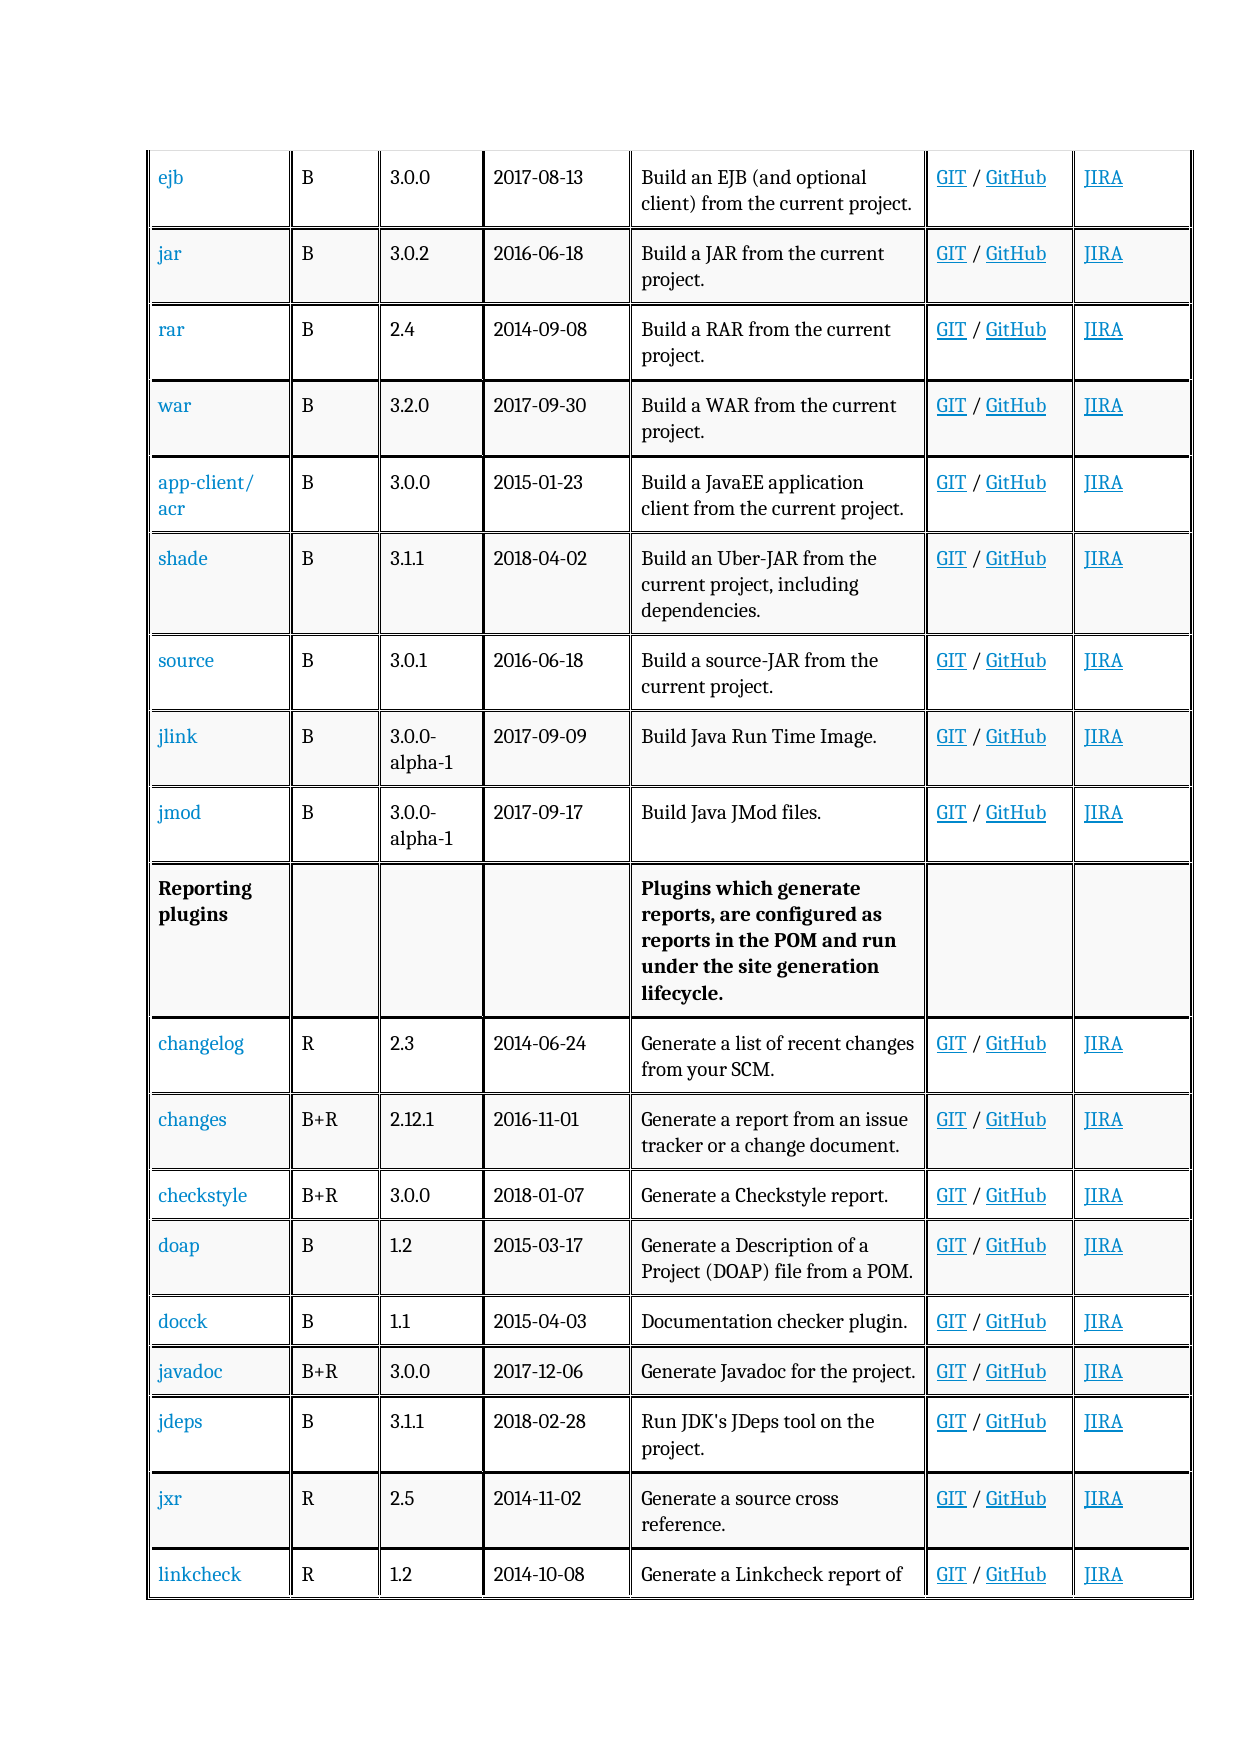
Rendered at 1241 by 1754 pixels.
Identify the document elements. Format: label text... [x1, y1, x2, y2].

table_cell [631, 1547, 926, 1597]
table_cell Generate a Description of a Project (DOAP) file from a POM. [632, 1221, 924, 1294]
table_cell 3.2.0 [381, 382, 482, 454]
table_cell JIRA [1075, 151, 1190, 226]
table_cell JIRA [1075, 531, 1191, 633]
table_cell 1.1 [381, 1297, 482, 1344]
table_cell GIT / GitHub [928, 151, 1072, 226]
table_cell GIT / GitHub [928, 1474, 1072, 1547]
table_cell [1074, 861, 1192, 1016]
table_cell B [293, 534, 378, 633]
table_cell source [150, 633, 289, 709]
table_cell 2015-03-17 [485, 1221, 629, 1294]
table_cell 2017-08-13 [485, 151, 629, 226]
table_cell GIT / GitHub [928, 230, 1072, 302]
table_cell 2017-09-09 [485, 712, 629, 785]
table_cell 2018-01-07 [485, 1171, 629, 1218]
table_cell GIT / GitHub [928, 306, 1072, 378]
table_cell 3.0.0-alpha-1 [381, 712, 482, 785]
table_cell Build a JavaEE application client from the current project. [632, 458, 924, 531]
table_cell 2016-06-18 [485, 230, 629, 302]
table_cell GIT / GitHub [928, 1171, 1072, 1218]
table_cell GIT / GitHub [928, 636, 1072, 709]
table_cell app-client/acr [148, 455, 289, 531]
table_cell B [293, 712, 378, 785]
table_cell GIT / GitHub [928, 1297, 1072, 1344]
table_cell checkstyle [150, 1168, 289, 1218]
table_cell B [293, 788, 378, 861]
table_cell 1.2 [380, 1550, 483, 1597]
table_cell 3.0.2 [381, 230, 482, 302]
table_cell B+R [293, 1095, 378, 1168]
table_cell Build an Uber-JAR from the current project, including dependencies. [632, 534, 924, 633]
table_cell Build a RAR from the current project. [632, 306, 924, 378]
table_cell JIRA [1075, 379, 1192, 454]
table_cell GIT / GitHub [928, 458, 1072, 531]
table_cell war [148, 379, 289, 454]
table_cell Documentation checker plugin. [632, 1297, 924, 1344]
table_cell B [293, 151, 378, 226]
table_cell GIT / GitHub [928, 712, 1072, 785]
table_cell 2015-01-23 [485, 458, 629, 531]
table_cell Reporting plugins [148, 861, 291, 1016]
table_cell GIT / GitHub [928, 1019, 1072, 1092]
table_cell changelog [148, 1016, 289, 1092]
table_cell B+R [293, 1348, 378, 1394]
table_cell Plugins which generate reports, are configured as reports in the POM and run under the site generation lifecycle. [632, 865, 924, 1016]
table_cell jxr [148, 1471, 289, 1547]
table_cell B [293, 382, 378, 454]
table_cell B [293, 458, 378, 531]
table_cell 3.0.0 [381, 151, 482, 226]
table_cell javadoc [148, 1344, 291, 1394]
table_cell 2.5 [381, 1474, 482, 1547]
table_cell Generate a list of recent changes from your SCM. [632, 1019, 924, 1092]
table_cell JIRA [1075, 709, 1191, 785]
table_cell Build Java Run Time Image. [632, 712, 924, 785]
table_cell JIRA [1074, 1394, 1192, 1471]
table_cell 3.0.0-alpha-1 [381, 788, 482, 861]
table_cell JIRA [1075, 226, 1191, 302]
table_cell 3.0.1 [381, 636, 482, 709]
table_cell 2.12.1 [381, 1095, 482, 1168]
table_cell 2014-10-08 [483, 1549, 631, 1597]
table_cell 2016-06-18 [485, 636, 629, 709]
table_cell 2.3 [381, 1019, 482, 1092]
table_cell 2017-12-06 [485, 1348, 629, 1394]
table_cell GIT / GitHub [926, 1549, 1074, 1597]
table_cell GIT / GitHub [928, 1348, 1072, 1394]
table_cell [928, 865, 1072, 1016]
table_cell GIT / GitHub [928, 1095, 1072, 1168]
table_cell GIT / GitHub [928, 382, 1072, 454]
table_cell R [293, 1474, 378, 1547]
table_cell 2014-11-02 [485, 1474, 629, 1547]
table_cell shade [150, 531, 289, 633]
table_cell Build an EJB (and optional client) from the current project. [632, 151, 924, 226]
table_cell 1.2 [381, 1221, 482, 1294]
table_cell jar [150, 226, 289, 302]
table_cell B+R [293, 1171, 378, 1218]
table_cell Generate a report from an issue tracker or a change document. [632, 1095, 924, 1168]
table_cell Build a source-JAR from the current project. [632, 636, 924, 709]
table_cell GIT / GitHub [928, 534, 1072, 633]
table_cell 2018-04-02 [485, 534, 629, 633]
table_cell Generate a Checkstyle report. [632, 1171, 924, 1218]
table_cell 3.0.0 [381, 458, 482, 531]
table_cell B [293, 636, 378, 709]
table_cell [381, 865, 482, 1016]
table_cell GIT / GitHub [928, 1221, 1072, 1294]
table_cell JIRA [1075, 1168, 1191, 1218]
table_cell B [293, 306, 378, 378]
table_cell [293, 865, 378, 1016]
table_cell 3.1.1 [381, 1398, 482, 1471]
table_cell JIRA [1075, 633, 1191, 709]
table_cell GIT / GitHub [928, 788, 1072, 861]
table_cell B [293, 1398, 378, 1471]
table_cell Build a JAR from the current project. [632, 230, 924, 302]
table_cell JIRA [1075, 1016, 1192, 1092]
table_cell 3.1.1 [381, 534, 482, 633]
table_cell JIRA [1075, 455, 1192, 531]
table_cell JIRA [1075, 785, 1191, 861]
table_cell R [291, 1549, 380, 1597]
table_cell Generate a source cross reference. [632, 1474, 924, 1547]
table_cell JIRA [1075, 1218, 1191, 1294]
table_cell Generate Javadoc for the project. [632, 1348, 924, 1394]
table_cell B [293, 230, 378, 302]
table_cell Build Java JMod files. [632, 788, 924, 861]
table_cell jmod [150, 785, 289, 861]
table_cell JIRA [1074, 1344, 1192, 1394]
table_cell 2016-11-01 [485, 1095, 629, 1168]
table_cell rar [150, 302, 289, 378]
table_cell B [293, 1297, 378, 1344]
table_cell jlink [150, 709, 289, 785]
table_cell 2018-02-28 [485, 1398, 629, 1471]
table_cell B [293, 1221, 378, 1294]
table_cell JIRA [1075, 1092, 1191, 1168]
table_cell R [293, 1019, 378, 1092]
table_cell 3.0.0 [381, 1171, 482, 1218]
table_cell [485, 865, 629, 1016]
table_cell Run JDK's JDeps tool on the project. [632, 1398, 924, 1471]
table_cell changes [150, 1092, 289, 1168]
table_cell 3.0.0 [381, 1348, 482, 1394]
table_cell 2015-04-03 [485, 1297, 629, 1344]
table_cell JIRA [1075, 302, 1191, 378]
table_cell JIRA [1075, 1471, 1192, 1547]
table_cell 2017-09-17 [485, 788, 629, 861]
table_cell doap [150, 1218, 289, 1294]
table_cell GIT / GitHub [928, 1398, 1072, 1471]
table_cell 2.4 [381, 306, 482, 378]
table_cell linkcheck [150, 1547, 291, 1597]
table_cell JIRA [1075, 1294, 1191, 1344]
table_cell 2014-06-24 [485, 1019, 629, 1092]
table_cell 2017-09-30 [485, 382, 629, 454]
table_cell ejb [150, 151, 289, 226]
table_cell 2014-09-08 [485, 306, 629, 378]
table_cell JIRA [1074, 1547, 1190, 1597]
table_cell jdeps [148, 1394, 291, 1471]
table_cell Build a WAR from the current project. [632, 382, 924, 454]
table_cell docck [150, 1294, 289, 1344]
